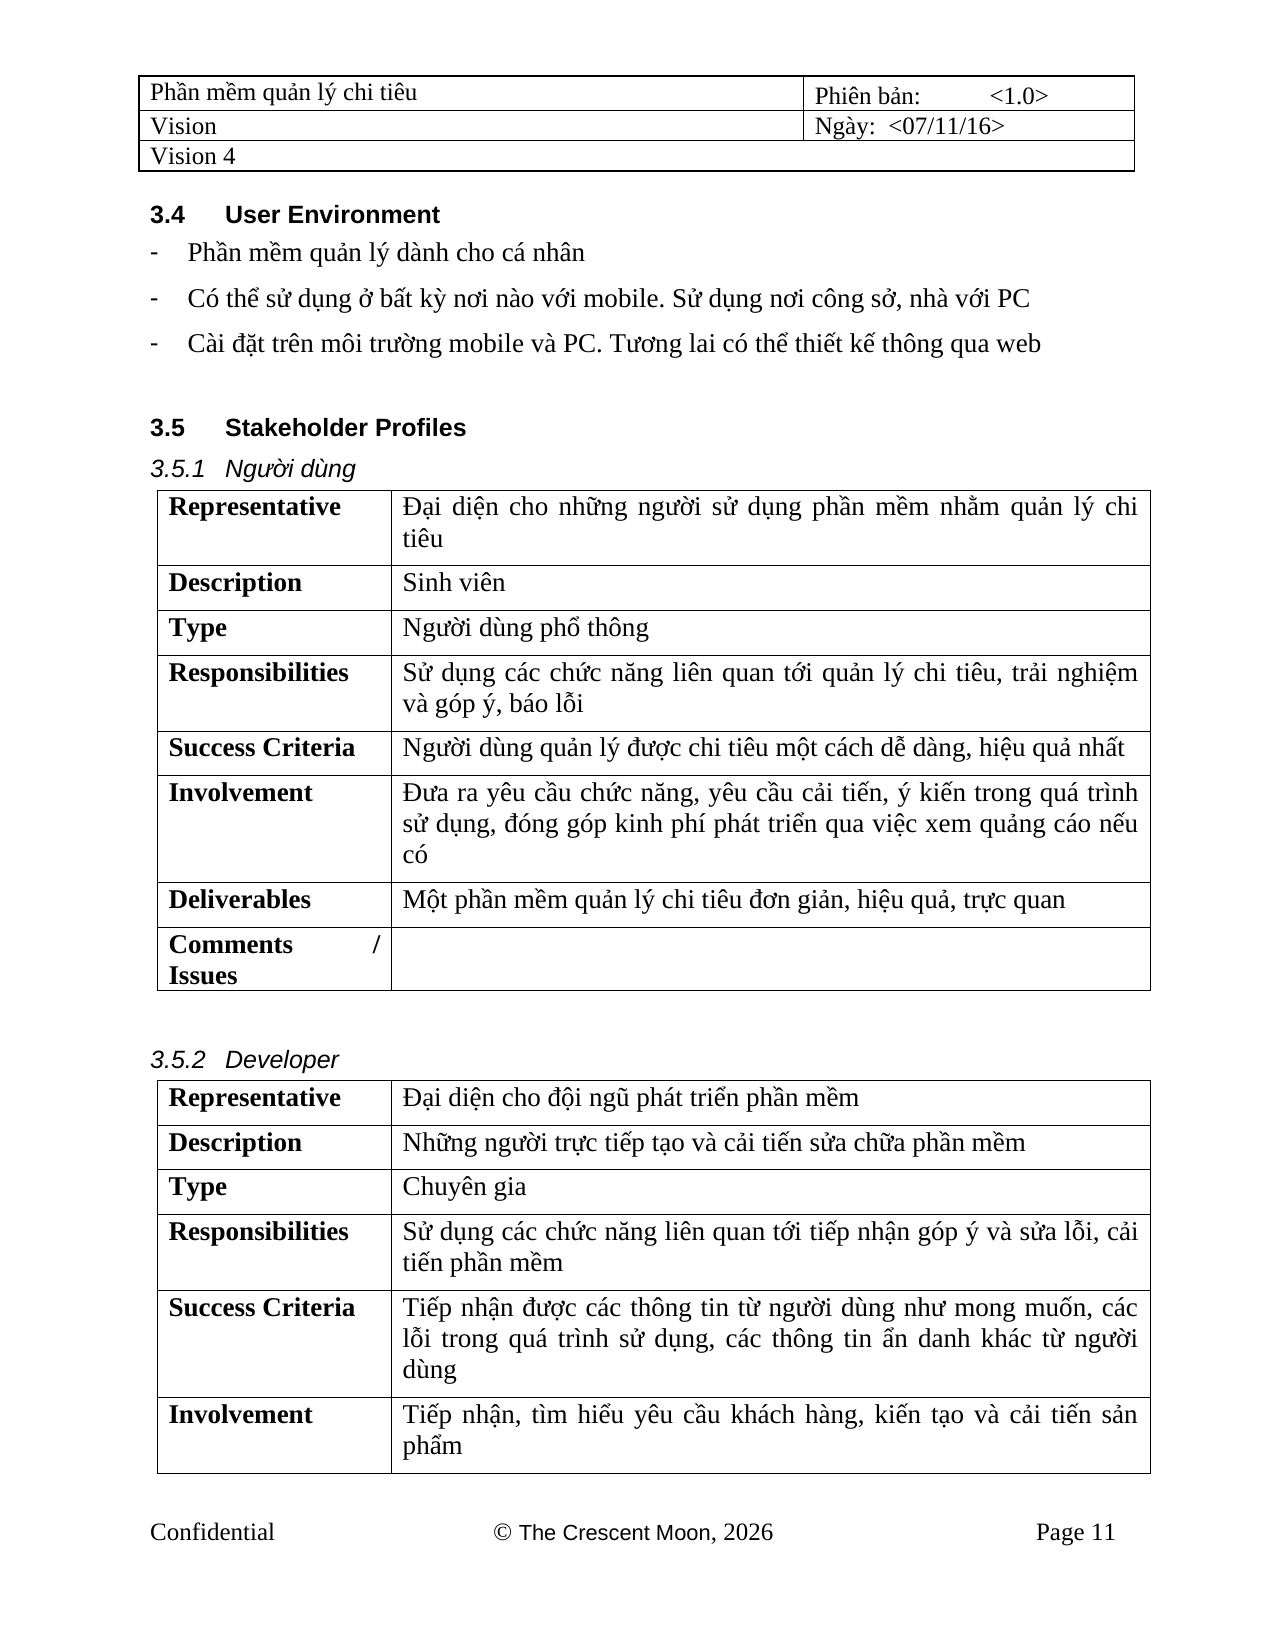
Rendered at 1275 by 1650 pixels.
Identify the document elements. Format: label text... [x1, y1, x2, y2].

table_cell Responsibilities [158, 1215, 391, 1290]
table_cell Những người trực tiếp tạo và cải tiến sửa chữa phần mềm [392, 1126, 1150, 1169]
table_cell Success Criteria [158, 1291, 391, 1397]
table_header Đại diện cho đội ngũ phát triển phần mềm [392, 1081, 1150, 1125]
subtitle Developer [150, 1045, 1125, 1074]
table_header Representative [158, 1081, 391, 1125]
table_cell Success Criteria [158, 732, 391, 775]
table_cell Involvement [158, 1398, 391, 1473]
table_cell Đưa ra yêu cầu chức năng, yêu cầu cải tiến, ý kiến trong quá trình sử dụng, đóng góp kinh phí phát triển qua việc xem quảng cáo nếu có [392, 776, 1150, 882]
subtitle Stakeholder Profiles [150, 413, 1125, 442]
subtitle User Environment [150, 200, 1125, 229]
table_cell Comments / Issues [158, 928, 391, 990]
table_cell Người dùng quản lý được chi tiêu một cách dễ dàng, hiệu quả nhất [392, 732, 1150, 775]
table_cell Sử dụng các chức năng liên quan tới quản lý chi tiêu, trải nghiệm và góp ý, báo lỗi [392, 656, 1150, 731]
table_cell Tiếp nhận, tìm hiểu yêu cầu khách hàng, kiến tạo và cải tiến sản phẩm [392, 1398, 1150, 1473]
table_cell [392, 928, 1150, 990]
list Phần mềm quản lý dành cho cá nhân [150, 235, 1125, 268]
table_cell Người dùng phổ thông [392, 611, 1150, 655]
list Có thể sử dụng ở bất kỳ nơi nào với mobile. Sử dụng nơi công sở, nhà với PC [150, 281, 1125, 314]
table_cell Deliverables [158, 883, 391, 927]
table_cell Sử dụng các chức năng liên quan tới tiếp nhận góp ý và sửa lỗi, cải tiến phần mềm [392, 1215, 1150, 1290]
table_cell Tiếp nhận được các thông tin từ người dùng như mong muốn, các lỗi trong quá trình sử dụng, các thông tin ẩn danh khác từ người dùng [392, 1291, 1150, 1397]
table_cell Type [158, 611, 391, 655]
table_cell Type [158, 1170, 391, 1214]
table_cell Involvement [158, 776, 391, 882]
table_cell Chuyên gia [392, 1170, 1150, 1214]
table_cell Description [158, 566, 391, 610]
table_cell Description [158, 1126, 391, 1169]
table_cell Responsibilities [158, 656, 391, 731]
table_cell Sinh viên [392, 566, 1150, 610]
subtitle Người dùng [150, 454, 1125, 483]
table_header Representative [158, 491, 391, 565]
table_header Đại diện cho những người sử dụng phần mềm nhằm quản lý chi tiêu [392, 491, 1150, 565]
table_cell Một phần mềm quản lý chi tiêu đơn giản, hiệu quả, trực quan [392, 883, 1150, 927]
list Cài đặt trên môi trường mobile và PC. Tương lai có thể thiết kế thông qua web [150, 326, 1125, 359]
